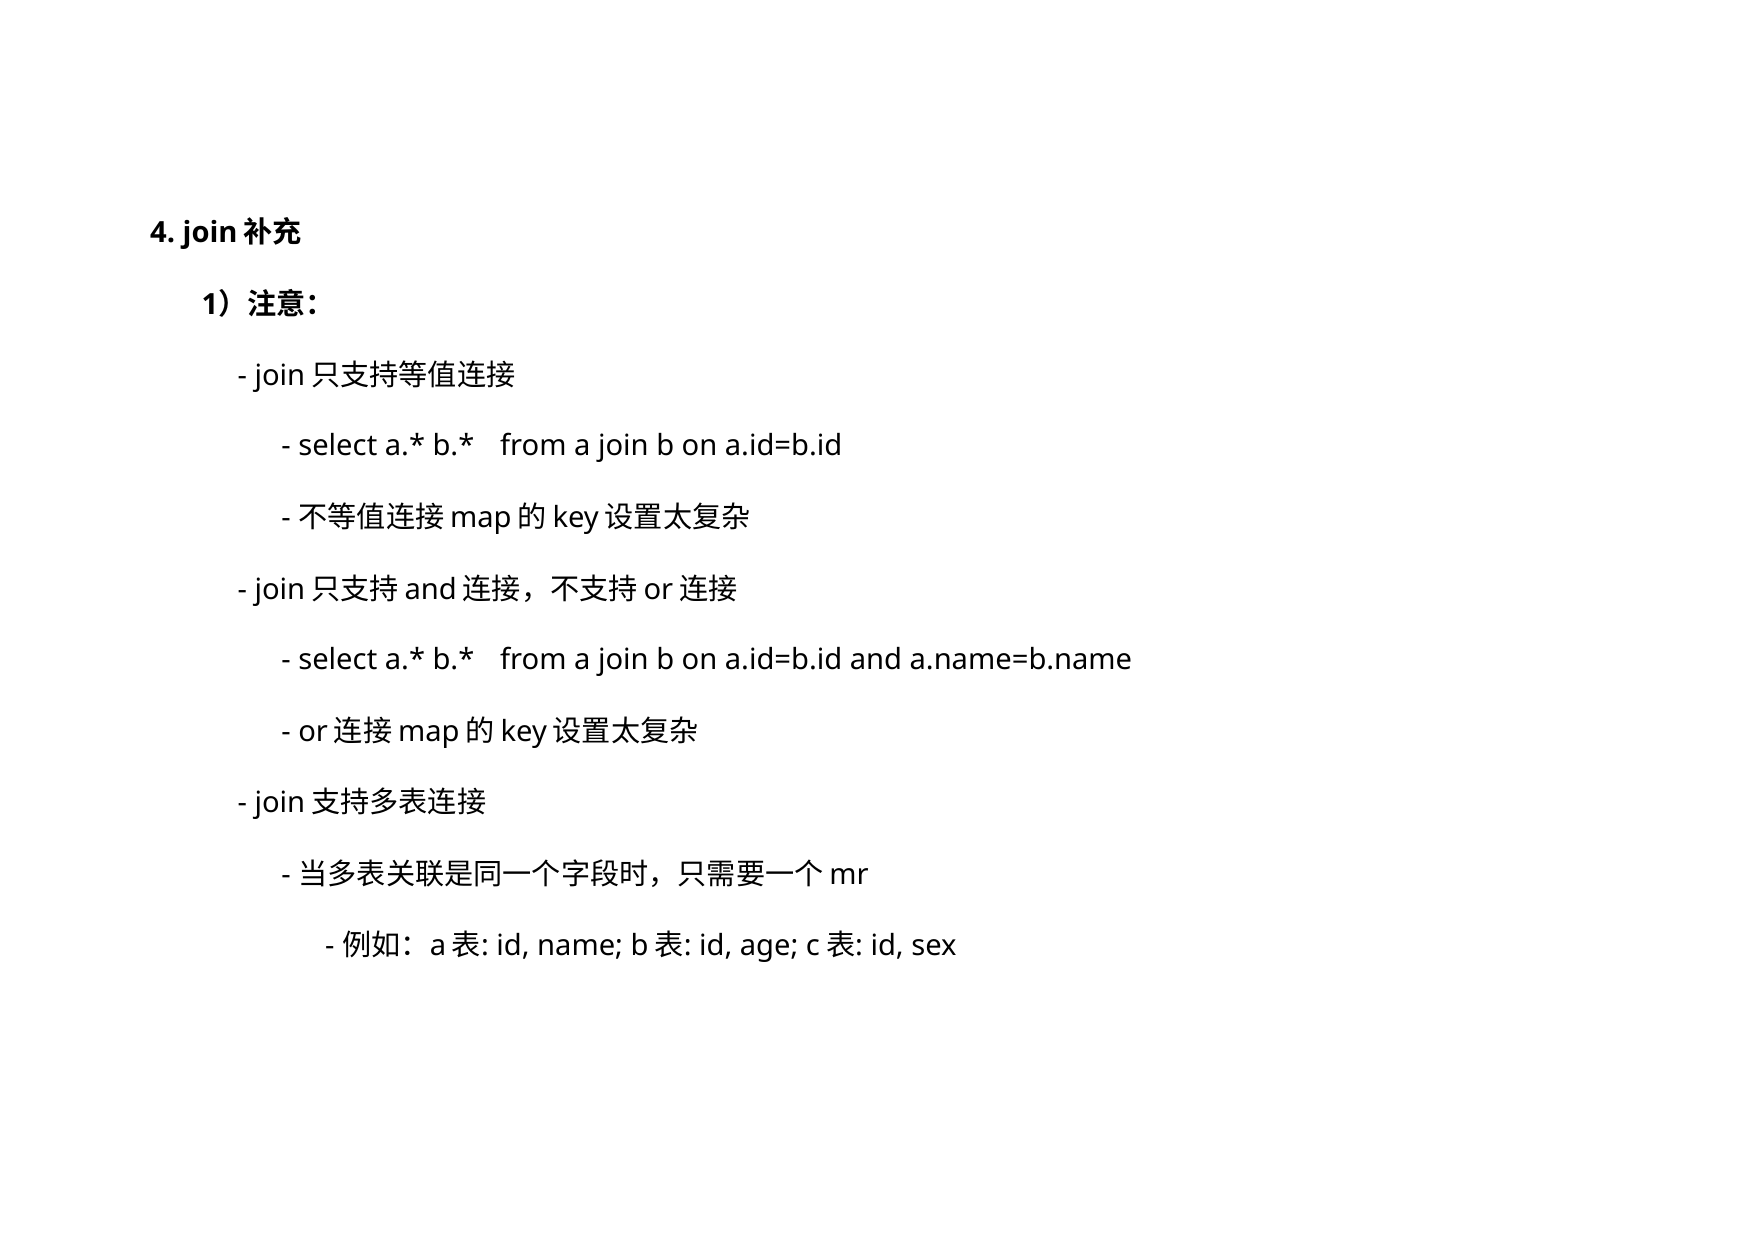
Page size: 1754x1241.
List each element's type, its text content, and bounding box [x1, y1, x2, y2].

text - or连接map的key设置太复杂 [150, 696, 1604, 761]
text - select a.* b.* from a join b on a.id=b.id and a.name=b.name [150, 625, 1604, 690]
text - join只支持等值连接 [150, 340, 1604, 405]
text 4. join补充 [150, 198, 1604, 263]
text - join只支持and连接，不支持or连接 [150, 554, 1604, 619]
text - 不等值连接map的key设置太复杂 [150, 483, 1604, 548]
text - 例如：a表: id, name; b表: id, age; c表: id, sex [150, 910, 1604, 975]
text - 当多表关联是同一个字段时，只需要一个mr [150, 839, 1604, 904]
text 1）注意： [150, 269, 1604, 334]
text - select a.* b.* from a join b on a.id=b.id [150, 412, 1604, 477]
text - join支持多表连接 [150, 768, 1604, 833]
